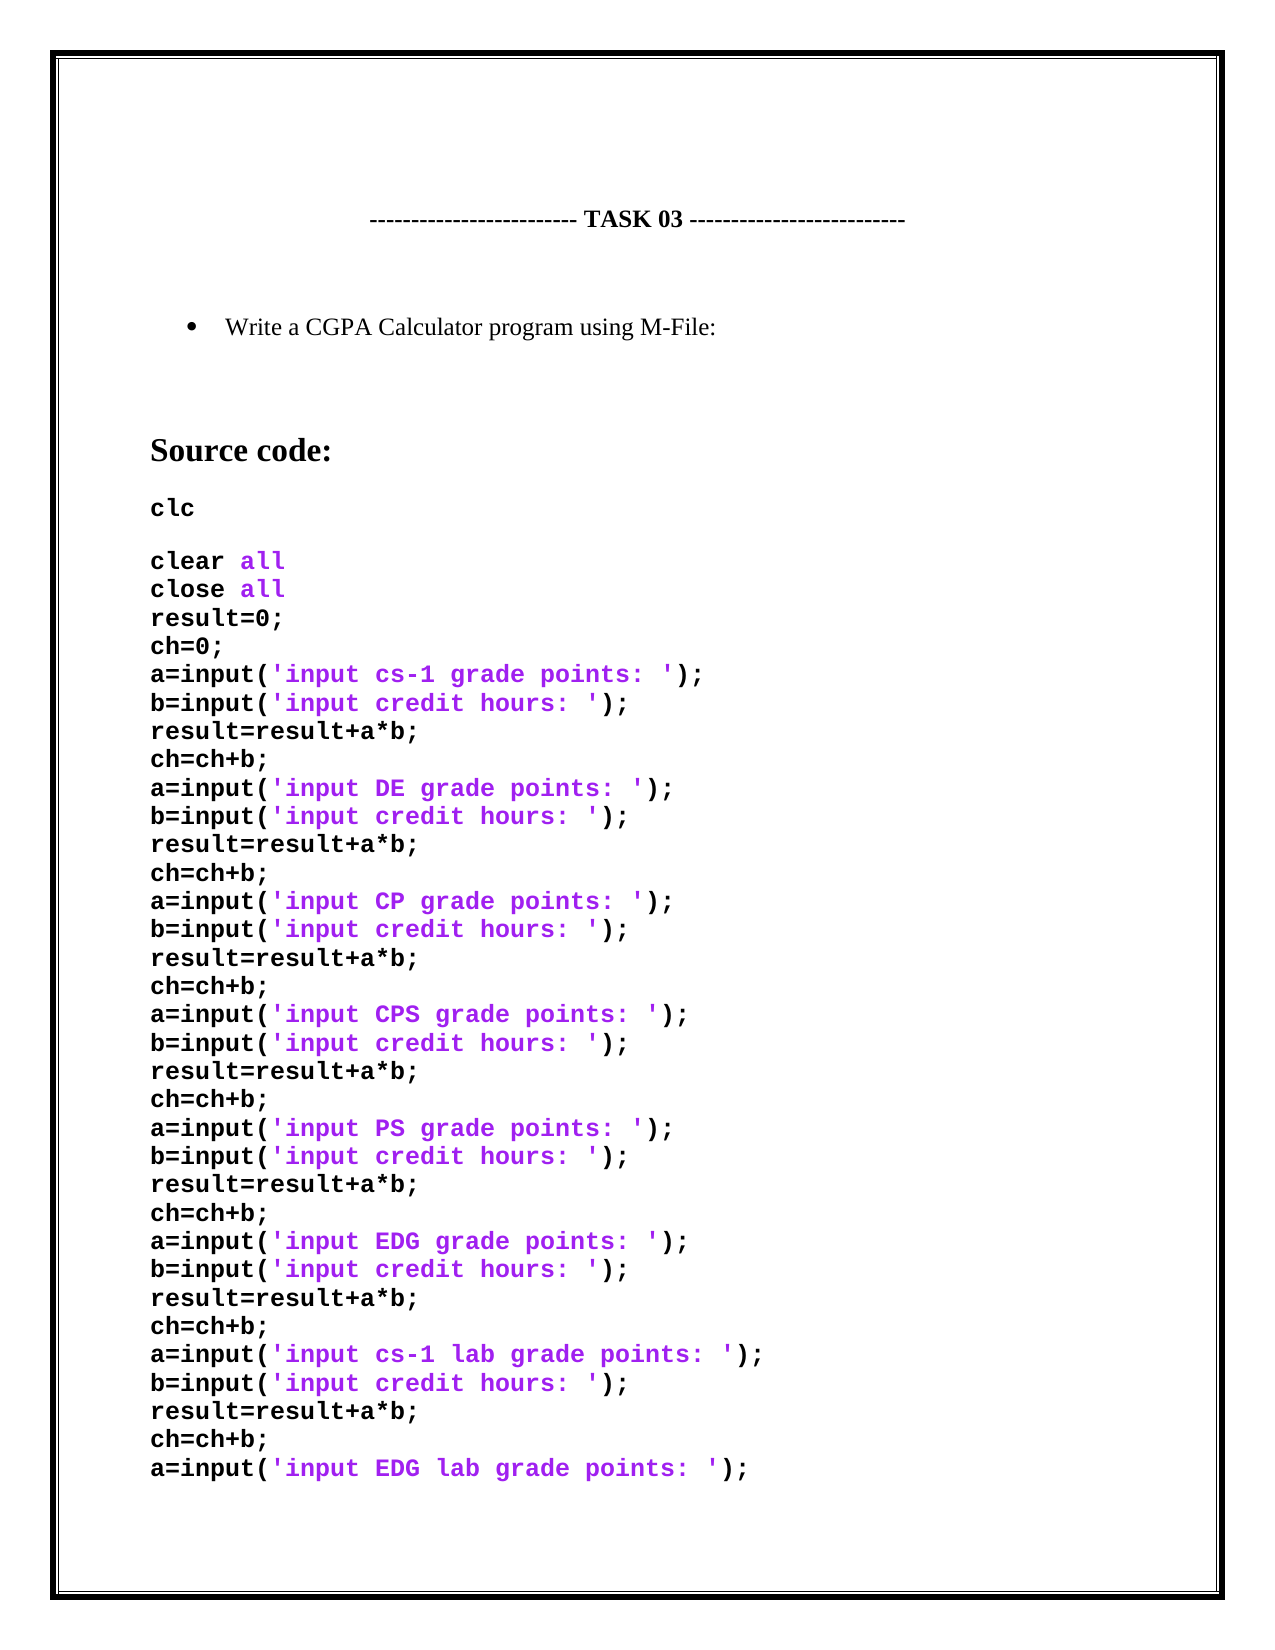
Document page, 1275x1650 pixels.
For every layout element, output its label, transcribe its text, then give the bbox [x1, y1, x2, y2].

text result=result+a*b; [150, 1285, 1125, 1313]
text ch=ch+b; [150, 973, 1125, 1002]
text result=result+a*b; [150, 832, 1125, 860]
text ch=ch+b; [150, 1200, 1125, 1228]
text result=result+a*b; [150, 945, 1125, 973]
text ch=ch+b; [150, 860, 1125, 888]
text b=input('input credit hours: '); [150, 803, 1125, 832]
text result=result+a*b; [150, 1398, 1125, 1427]
text a=input('input CPS grade points: '); [150, 1002, 1125, 1030]
text a=input('input DE grade points: '); [150, 775, 1125, 803]
text ch=0; [150, 633, 1125, 662]
text result=result+a*b; [150, 1058, 1125, 1087]
text a=input('input cs-1 lab grade points: '); [150, 1342, 1125, 1370]
text ch=ch+b; [150, 747, 1125, 775]
text b=input('input credit hours: '); [150, 1257, 1125, 1285]
text result=result+a*b; [150, 718, 1125, 747]
text b=input('input credit hours: '); [150, 1370, 1125, 1398]
text result=result+a*b; [150, 1172, 1125, 1200]
text a=input('input cs-1 grade points: '); [150, 662, 1125, 690]
text a=input('input EDG grade points: '); [150, 1228, 1125, 1257]
text clc [150, 495, 1125, 523]
text a=input('input PS grade points: '); [150, 1115, 1125, 1143]
text clear all [150, 548, 1125, 577]
text Source code: [150, 430, 1125, 469]
text ch=ch+b; [150, 1087, 1125, 1115]
text a=input('input CP grade points: '); [150, 888, 1125, 917]
list Write a CGPA Calculator program using M-File: [187, 312, 1125, 340]
text b=input('input credit hours: '); [150, 1143, 1125, 1172]
text ch=ch+b; [150, 1427, 1125, 1455]
text result=0; [150, 605, 1125, 633]
text close all [150, 577, 1125, 605]
text b=input('input credit hours: '); [150, 1030, 1125, 1058]
text b=input('input credit hours: '); [150, 917, 1125, 945]
text b=input('input credit hours: '); [150, 690, 1125, 718]
text ------------------------- TASK 03 -------------------------- [150, 204, 1125, 233]
text ch=ch+b; [150, 1313, 1125, 1342]
text a=input('input EDG lab grade points: '); [150, 1455, 1125, 1483]
